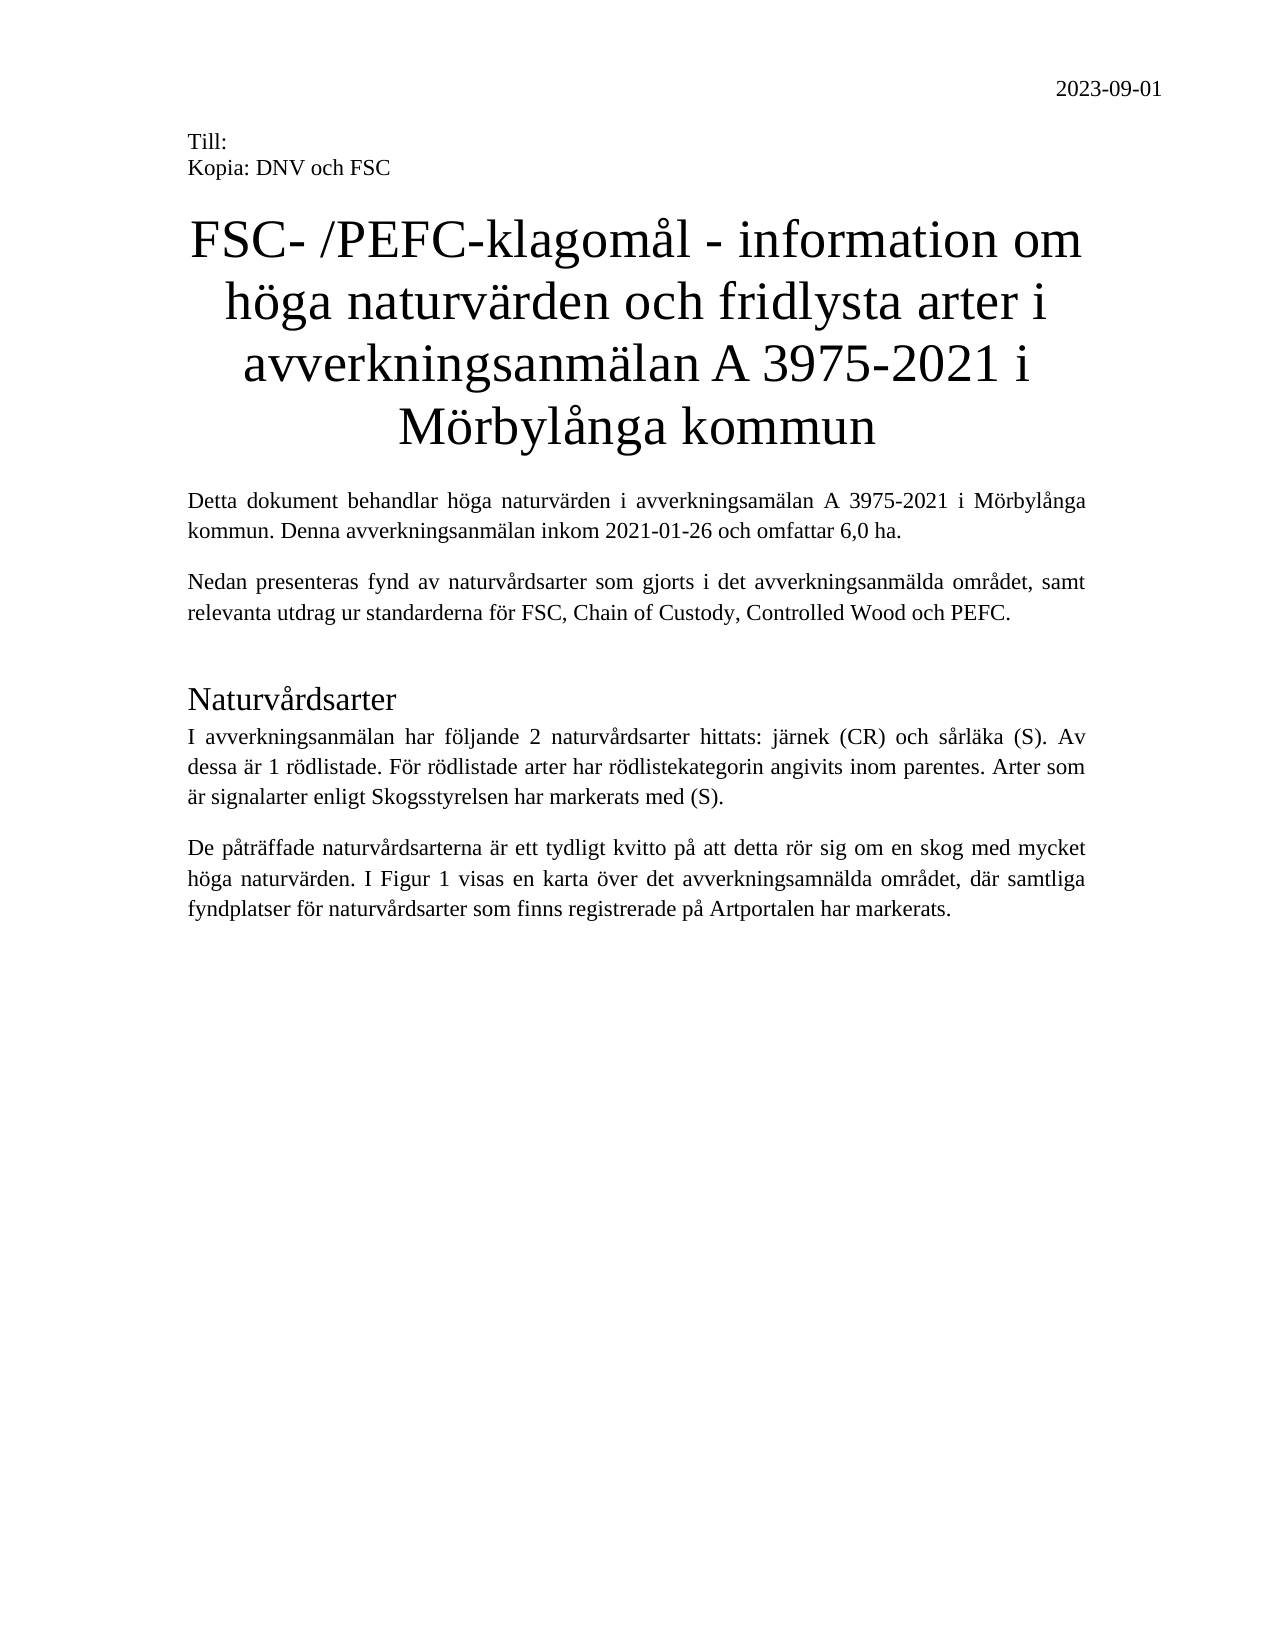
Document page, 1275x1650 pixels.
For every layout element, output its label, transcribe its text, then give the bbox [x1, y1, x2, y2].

text Nedan presenteras fynd av naturvårdsarter som gjorts i det avverkningsanmälda området, samt relevanta utdrag ur standarderna för FSC, Chain of Custody, Controlled Wood och PEFC. [187, 568, 1087, 625]
title FSC- /PEFC-klagomål - information om höga naturvärden och fridlysta arter i avverkningsanmälan A 3975-2021 i Mörbylånga kommun [187, 207, 1087, 456]
text I avverkningsanmälan har följande 2 naturvårdsarter hittats: järnek (CR) och sårläka (S). Av dessa är 1 rödlistade. För rödlistade arter har rödlistekategorin angivits inom parentes. Arter som är signalarter enligt Skogsstyrelsen har markerats med (S). [187, 723, 1087, 810]
text De påträffade naturvårdsarterna är ett tydligt kvitto på att detta rör sig om en skog med mycket höga naturvärden. I Figur 1 visas en karta över det avverkningsamnälda området, där samtliga fyndplatser för naturvårdsarter som finns registrerade på Artportalen har markerats. [187, 834, 1087, 921]
subtitle Naturvårdsarter [187, 679, 1087, 717]
text Detta dokument behandlar höga naturvärden i avverkningsamälan A 3975-2021 i Mörbylånga kommun. Denna avverkningsanmälan inkom 2021-01-26 och omfattar 6,0 ha. [187, 487, 1087, 544]
